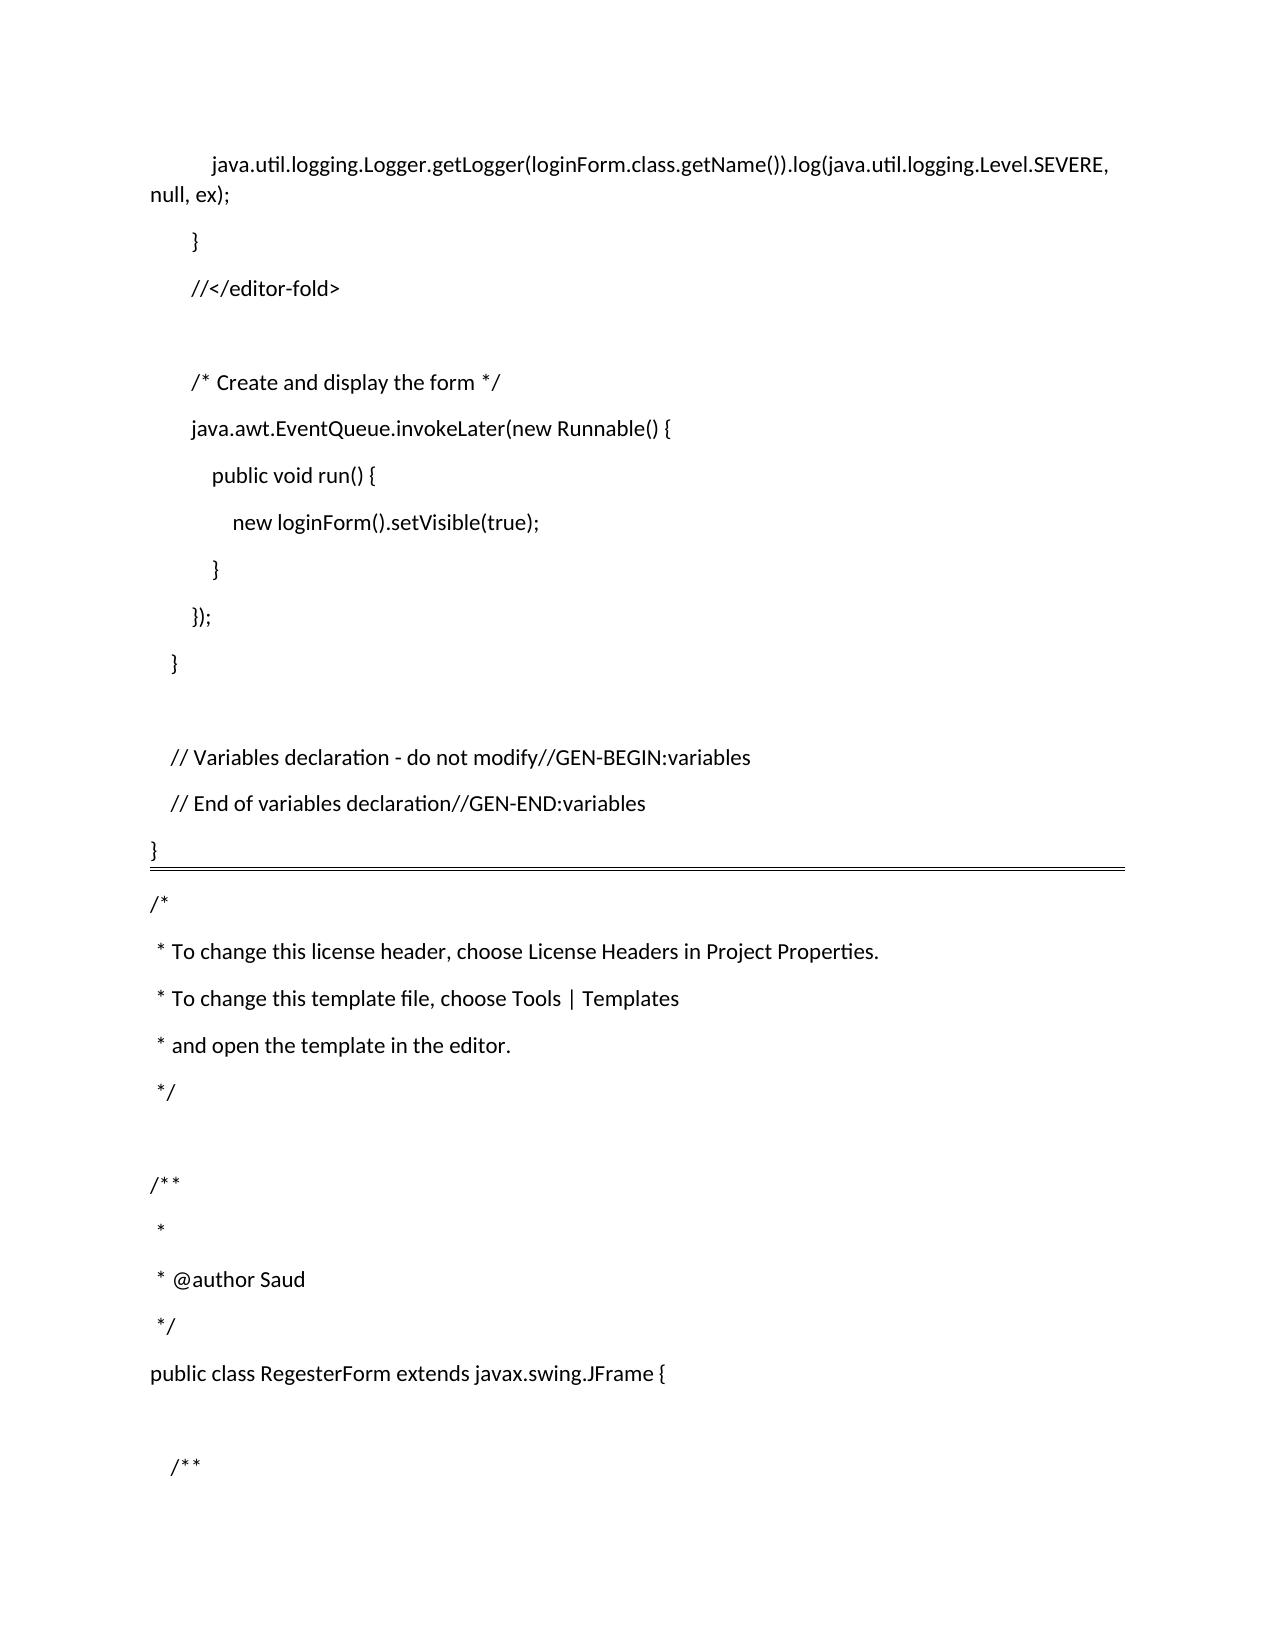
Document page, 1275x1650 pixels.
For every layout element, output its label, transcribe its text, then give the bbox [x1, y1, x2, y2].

text java.awt.EventQueue.invokeLater(new Runnable() { [150, 414, 1125, 443]
text } [150, 227, 1125, 255]
text * [150, 1218, 1125, 1246]
text // Variables declaration - do not modify//GEN-BEGIN:variables [150, 743, 1125, 771]
text /** [150, 1453, 1125, 1481]
text /* [150, 890, 1125, 918]
text new loginForm().setVisible(true); [150, 508, 1125, 536]
text // End of variables declaration//GEN-END:variables [150, 789, 1125, 818]
text * and open the template in the editor. [150, 1031, 1125, 1059]
text public void run() { [150, 461, 1125, 489]
text } [150, 649, 1125, 677]
text */ [150, 1078, 1125, 1106]
text } [150, 555, 1125, 583]
text public class RegesterForm extends javax.swing.JFrame { [150, 1359, 1125, 1387]
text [150, 150, 1125, 208]
text */ [150, 1312, 1125, 1340]
text /** [150, 1171, 1125, 1199]
text * To change this license header, choose License Headers in Project Properties. [150, 937, 1125, 965]
text * To change this template file, choose Tools | Templates [150, 984, 1125, 1012]
text //</editor-fold> [150, 274, 1125, 302]
text }); [150, 602, 1125, 630]
text } [150, 836, 1125, 867]
text /* Create and display the form */ [150, 368, 1125, 396]
text * @author Saud [150, 1265, 1125, 1293]
